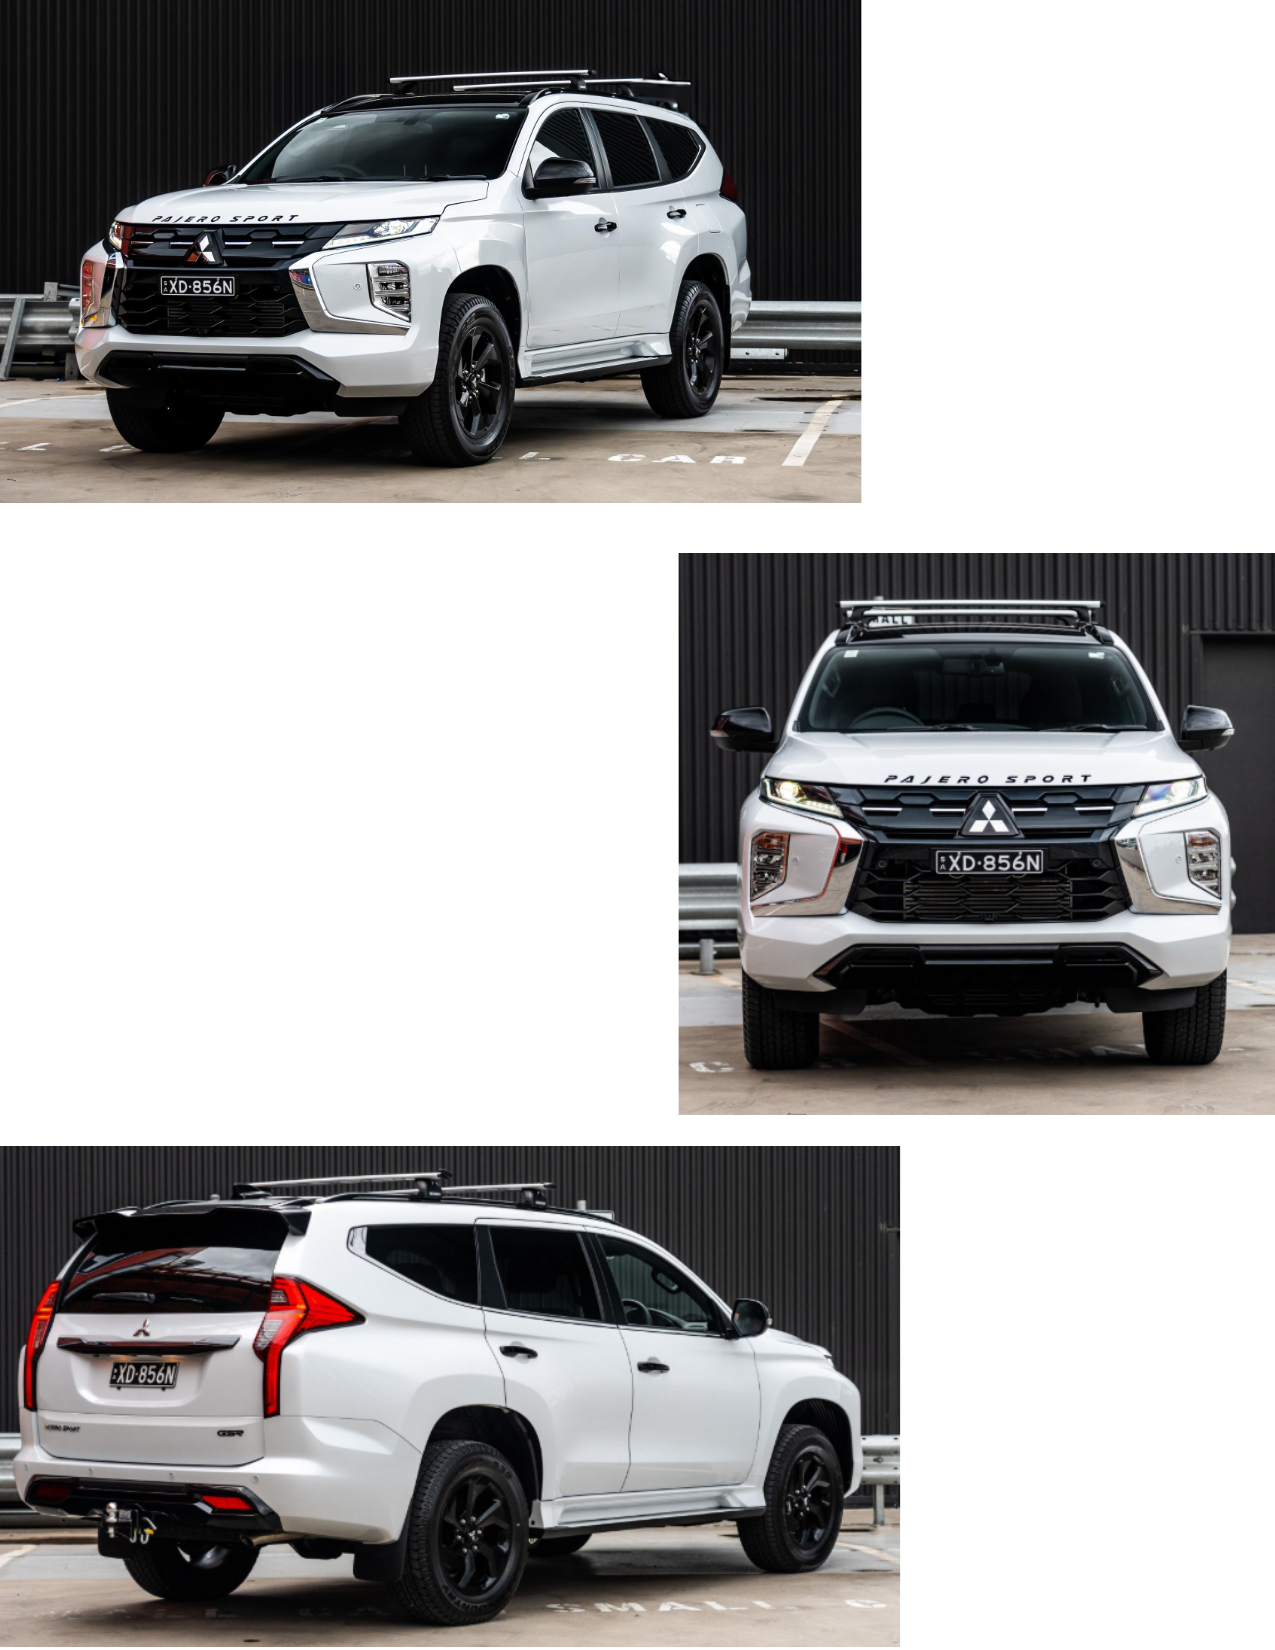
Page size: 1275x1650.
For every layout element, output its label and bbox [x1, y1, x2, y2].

picture [678, 553, 1275, 1115]
picture [0, 1146, 901, 1647]
picture [0, 0, 862, 503]
